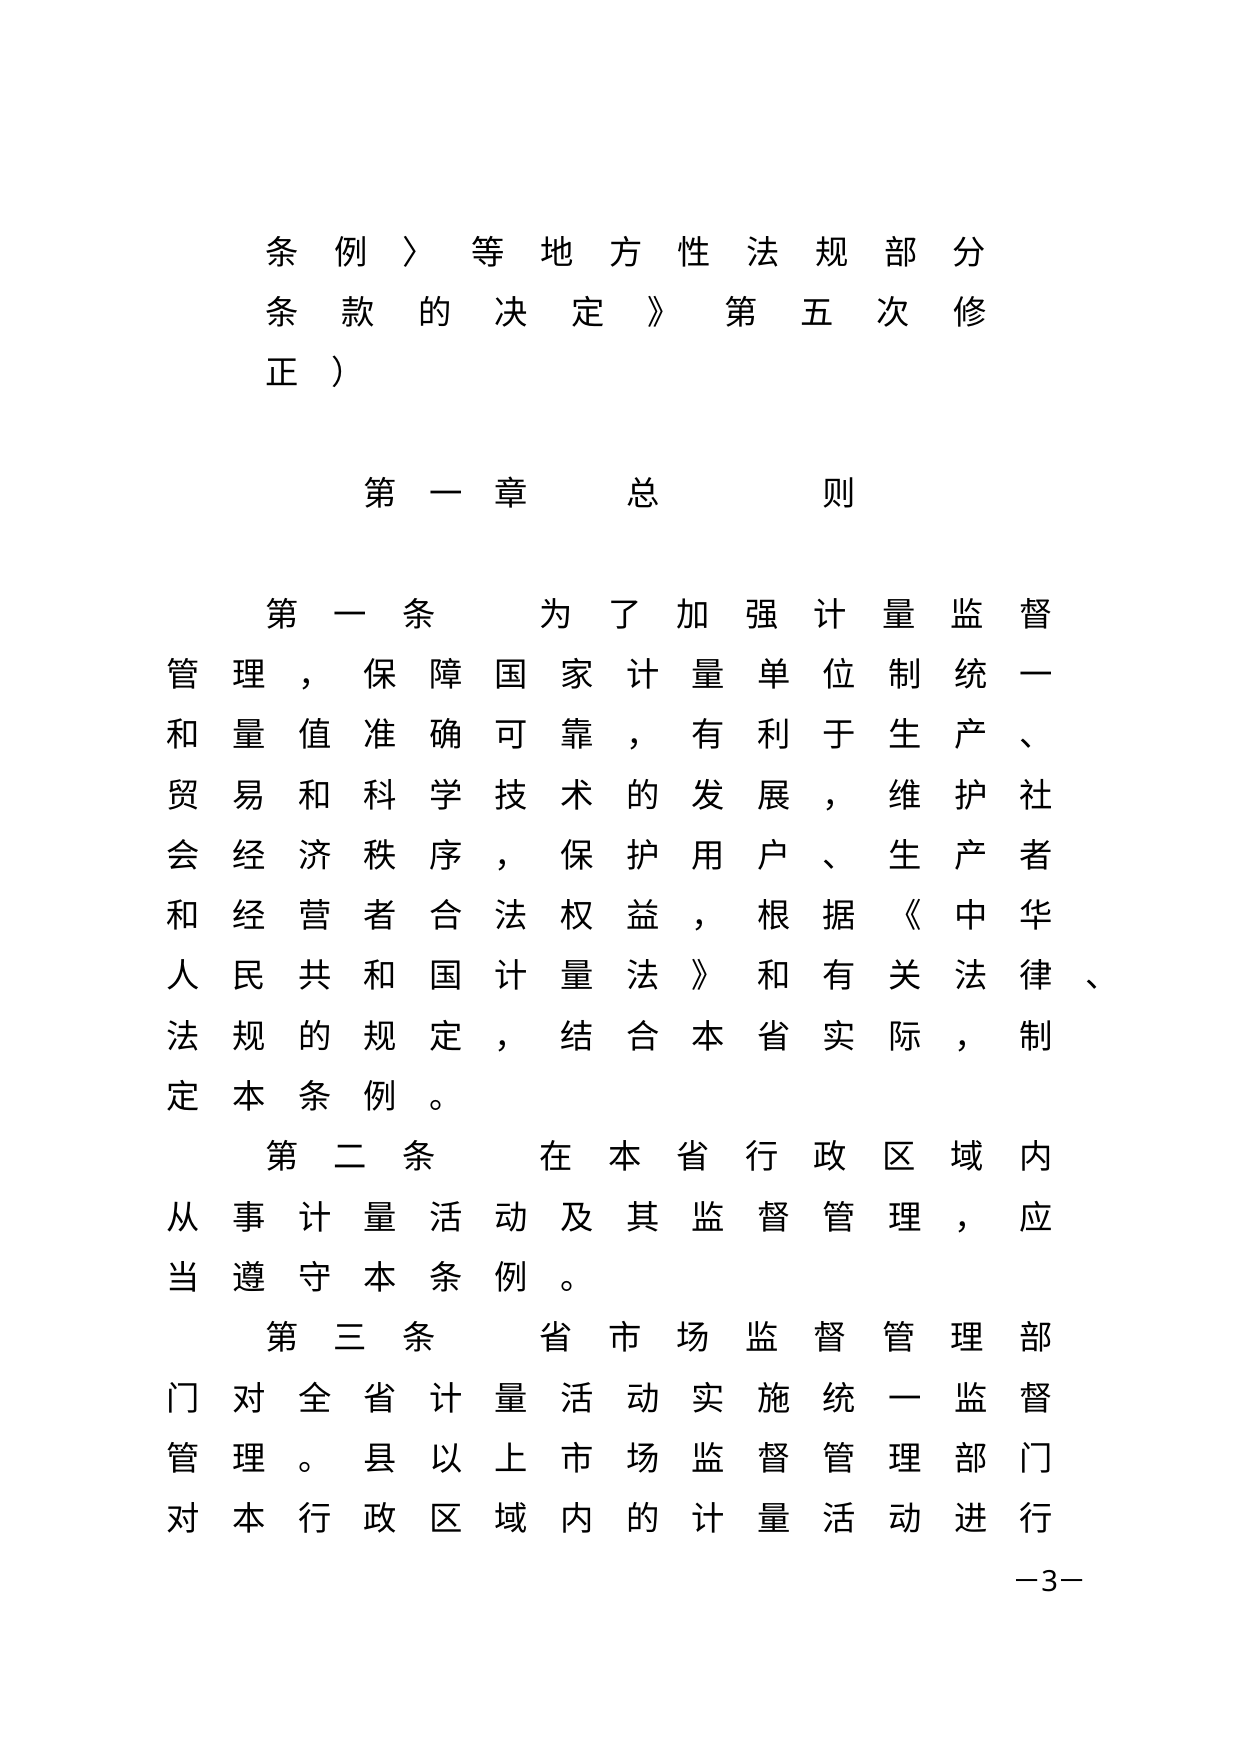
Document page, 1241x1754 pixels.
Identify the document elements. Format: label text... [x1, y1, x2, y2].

text 第二条 在本省行政区域内从事计量活动及其监督管理，应当遵守本条例。 [167, 1124, 1085, 1305]
text 第三条 省市场监督管理部门对全省计量活动实施统一监督管理。县以上市场监督管理部门对本行政区域内的计量活动进行监督管理。 [167, 1305, 1085, 1546]
text 第一章 总 则 [167, 461, 1085, 521]
text 第一条 为了加强计量监督管理，保障国家计量单位制统一和量值准确可靠，有利于生产、贸易和科学技术的发展，维护社会经济秩序，保护用户、生产者和经营者合法权益，根据《中华人民共和国计量法》和有关法律、法规的规定，结合本省实际，制定本条例。 [167, 581, 1085, 1124]
